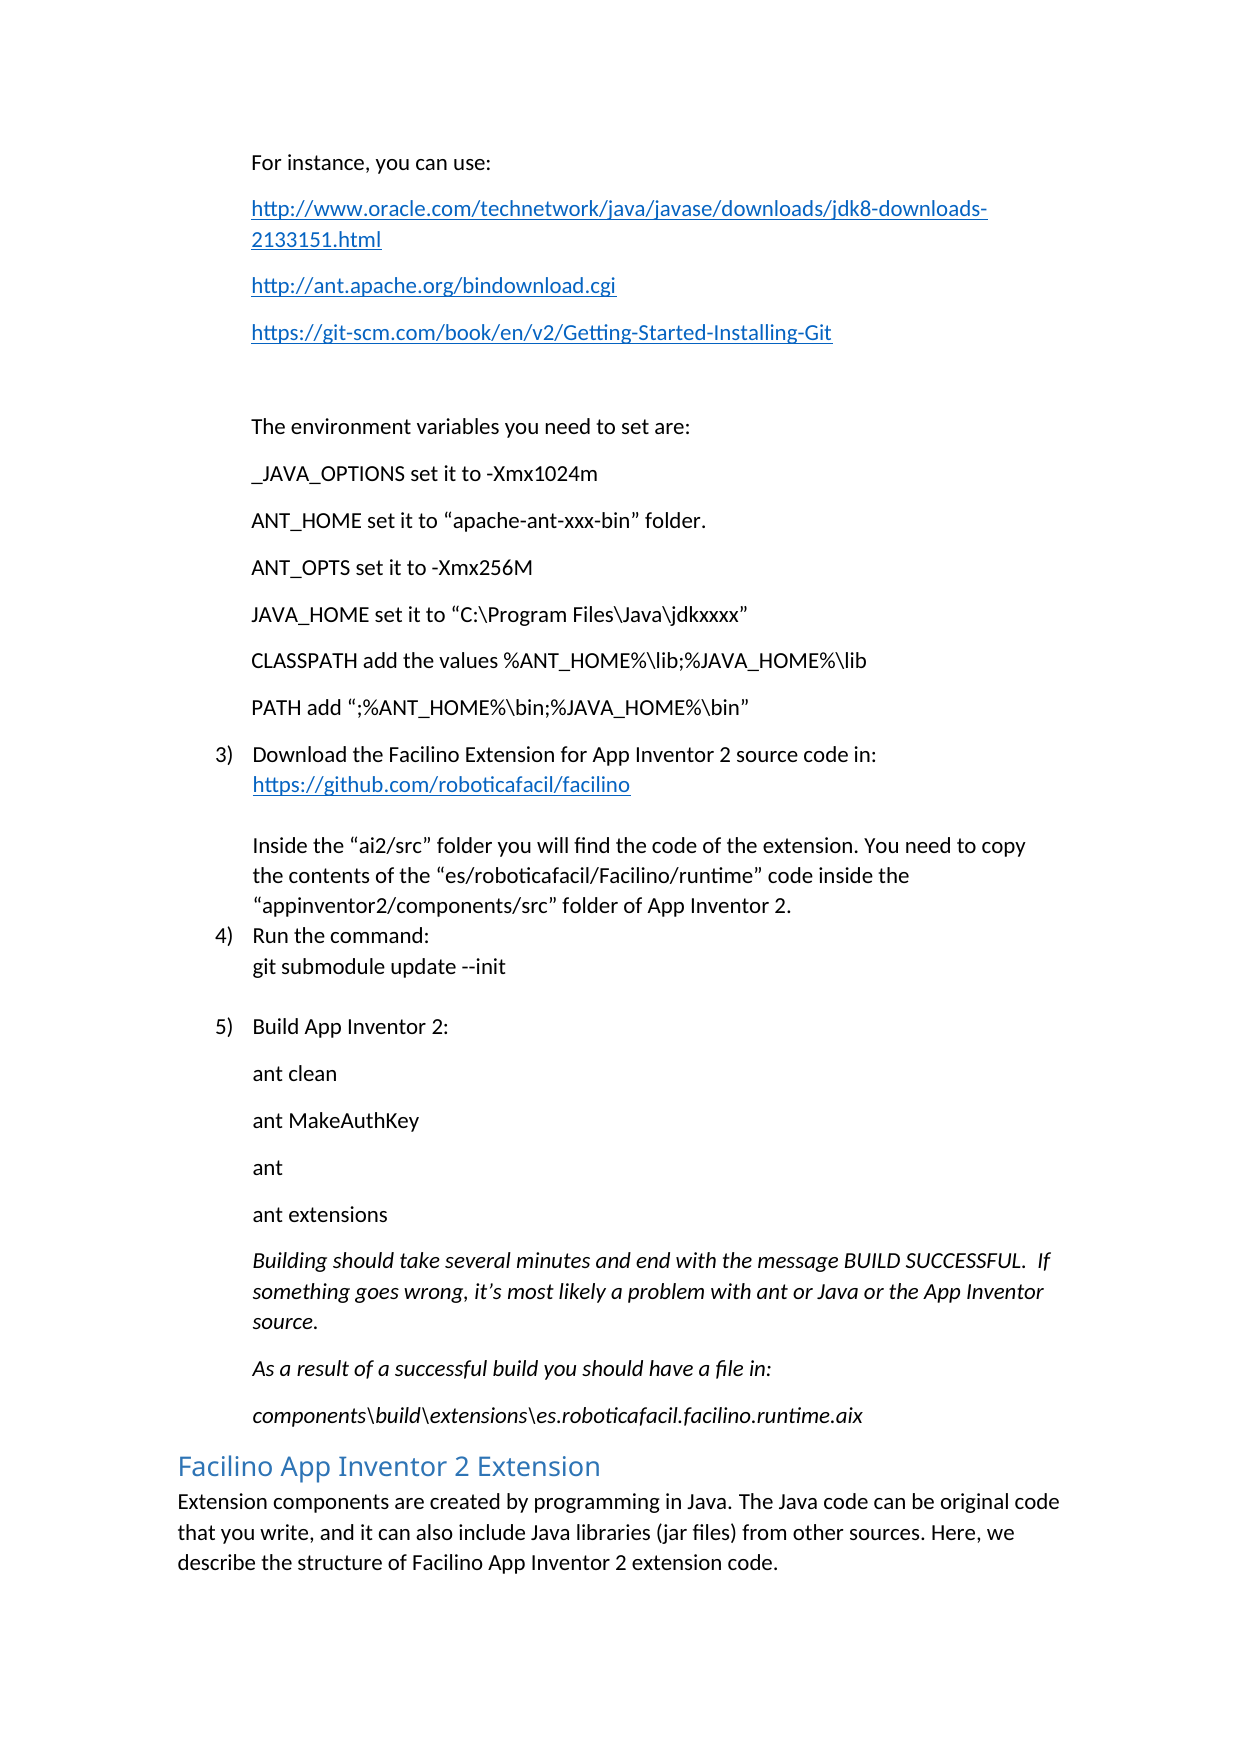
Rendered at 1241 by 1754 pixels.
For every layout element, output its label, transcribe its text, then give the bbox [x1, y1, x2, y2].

text ANT_OPTS set it to -Xmx256M [251, 553, 1063, 581]
text http://www.oracle.com/technetwork/java/javase/downloads/jdk8-downloads-2133151.html [251, 194, 1063, 253]
list git submodule update --init [252, 952, 1063, 980]
text ant clean [252, 1059, 1063, 1087]
list Run the command: [215, 922, 1063, 949]
text For instance, you can use: [251, 148, 1063, 176]
text As a result of a successful build you should have a file in: [252, 1354, 1063, 1382]
text Building should take several minutes and end with the message BUILD SUCCESSFUL. If something goes wrong, it’s most likely a problem with ant or Java or the App Inventor source. [252, 1247, 1063, 1335]
list Inside the “ai2/src” folder you will find the code of the extension. You need to copy the contents of the “es/roboticafacil/Facilino/runtime” code inside the “appinventor2/components/src” folder of App Inventor 2. [252, 831, 1063, 919]
text Extension components are created by programming in Java. The Java code can be original code that you write, and it can also include Java libraries (jar files) from other sources. Here, we describe the structure of Facilino App Inventor 2 extension code. [177, 1487, 1063, 1576]
text JAVA_HOME set it to “C:\Program Files\Java\jdkxxxx” [251, 600, 1063, 628]
subtitle Facilino App Inventor 2 Extension [177, 1448, 1063, 1484]
text _JAVA_OPTIONS set it to -Xmx1024m [251, 459, 1063, 487]
text ANT_HOME set it to “apache-ant-xxx-bin” folder. [251, 506, 1063, 534]
text ant [252, 1153, 1063, 1181]
text http://ant.apache.org/bindownload.cgi [251, 272, 1063, 299]
text ant MakeAuthKey [252, 1106, 1063, 1134]
text The environment variables you need to set are: [251, 412, 1063, 440]
text PATH add “;%ANT_HOME%\bin;%JAVA_HOME%\bin” [251, 693, 1063, 721]
text CLASSPATH add the values %ANT_HOME%\lib;%JAVA_HOME%\lib [251, 647, 1063, 674]
text https://git-scm.com/book/en/v2/Getting-Started-Installing-Git [251, 318, 1063, 346]
list Download the Facilino Extension for App Inventor 2 source code in: [215, 740, 1063, 768]
list https://github.com/roboticafacil/facilino [252, 771, 1063, 798]
list Build App Inventor 2: [215, 1012, 1063, 1040]
text ant extensions [252, 1200, 1063, 1228]
text components\build\extensions\es.roboticafacil.facilino.runtime.aix [252, 1401, 1063, 1429]
